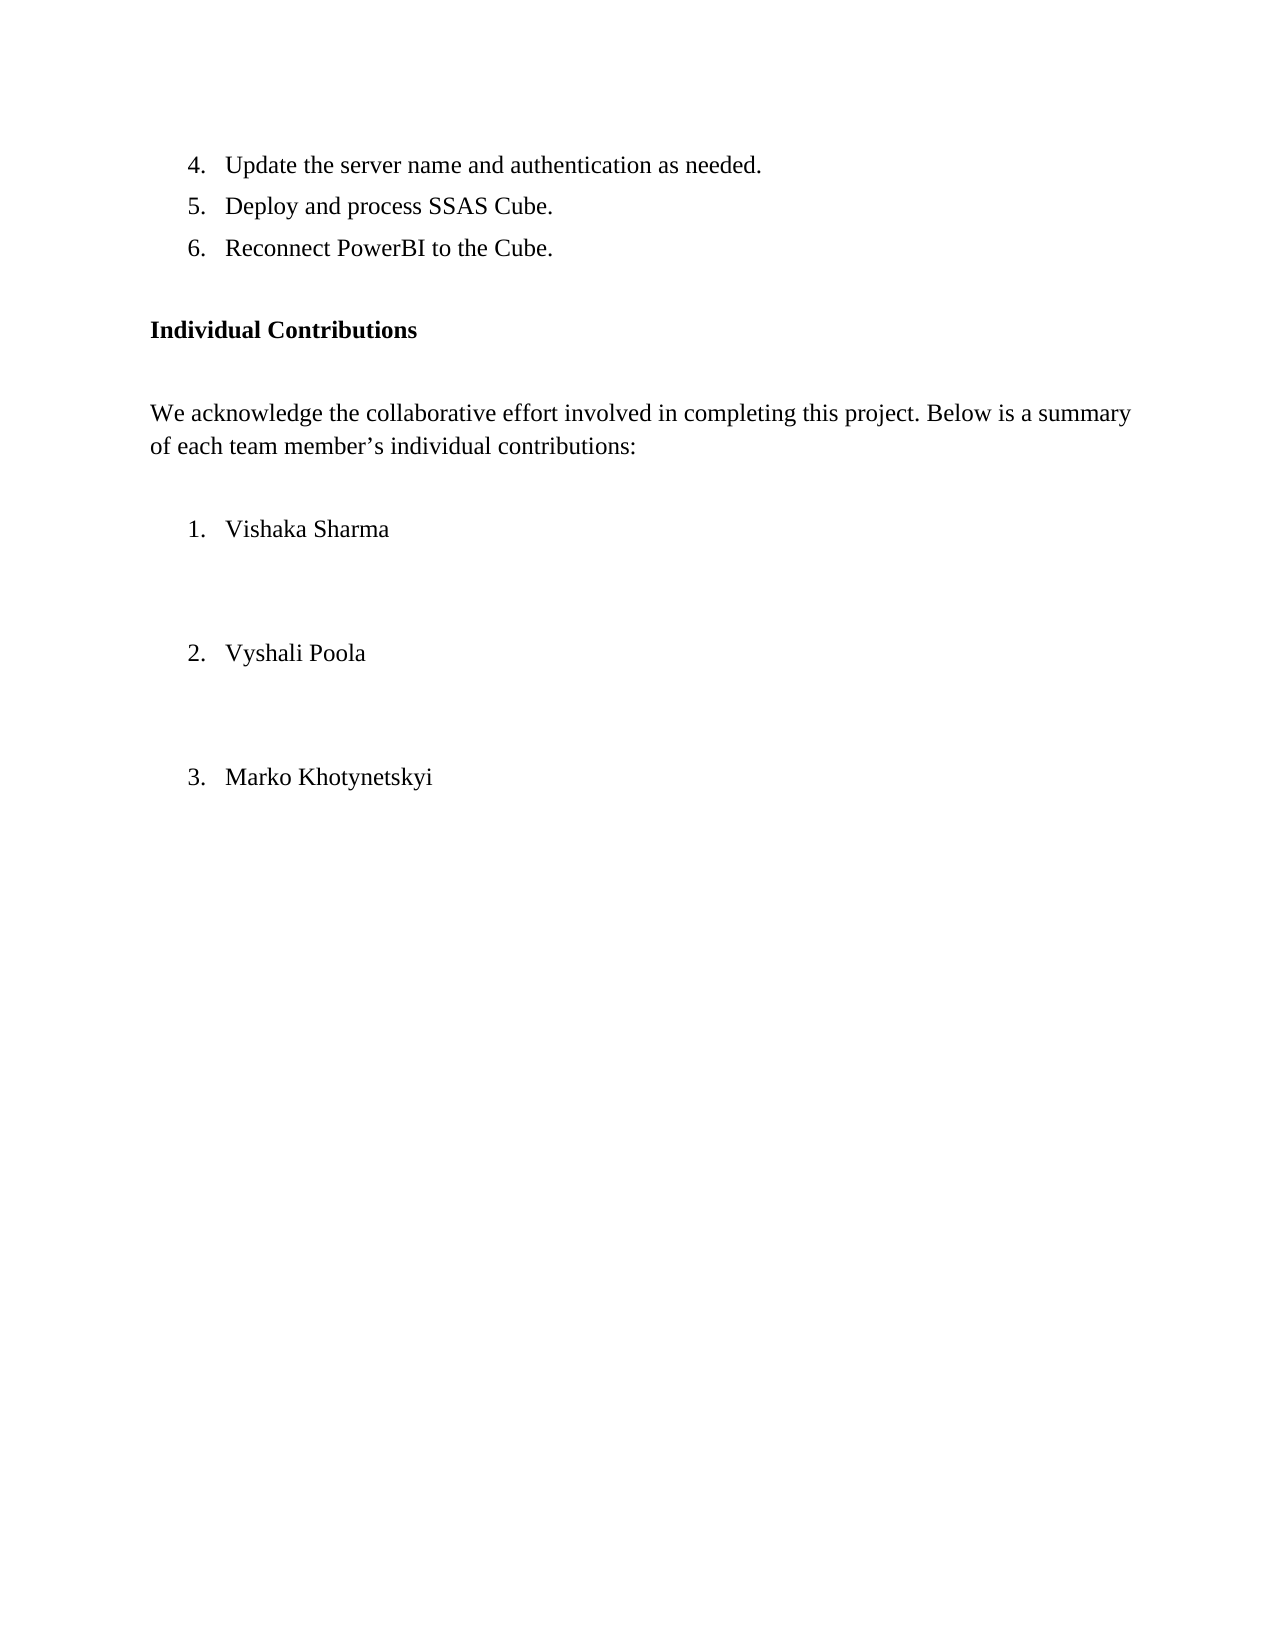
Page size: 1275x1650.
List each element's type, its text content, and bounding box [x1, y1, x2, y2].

list Deploy and process SSAS Cube. [187, 191, 785, 220]
list Vishaka Sharma [187, 514, 1134, 543]
text We acknowledge the collaborative effort involved in completing this project. Below is a summary of each team member’s individual contributions: [150, 398, 1134, 460]
text Individual Contributions [150, 315, 785, 344]
list Vyshali Poola [187, 638, 1134, 667]
list Reconnect PowerBI to the Cube. [187, 233, 785, 261]
list Update the server name and authentication as needed. [187, 150, 785, 179]
list Marko Khotynetskyi [187, 762, 1134, 791]
